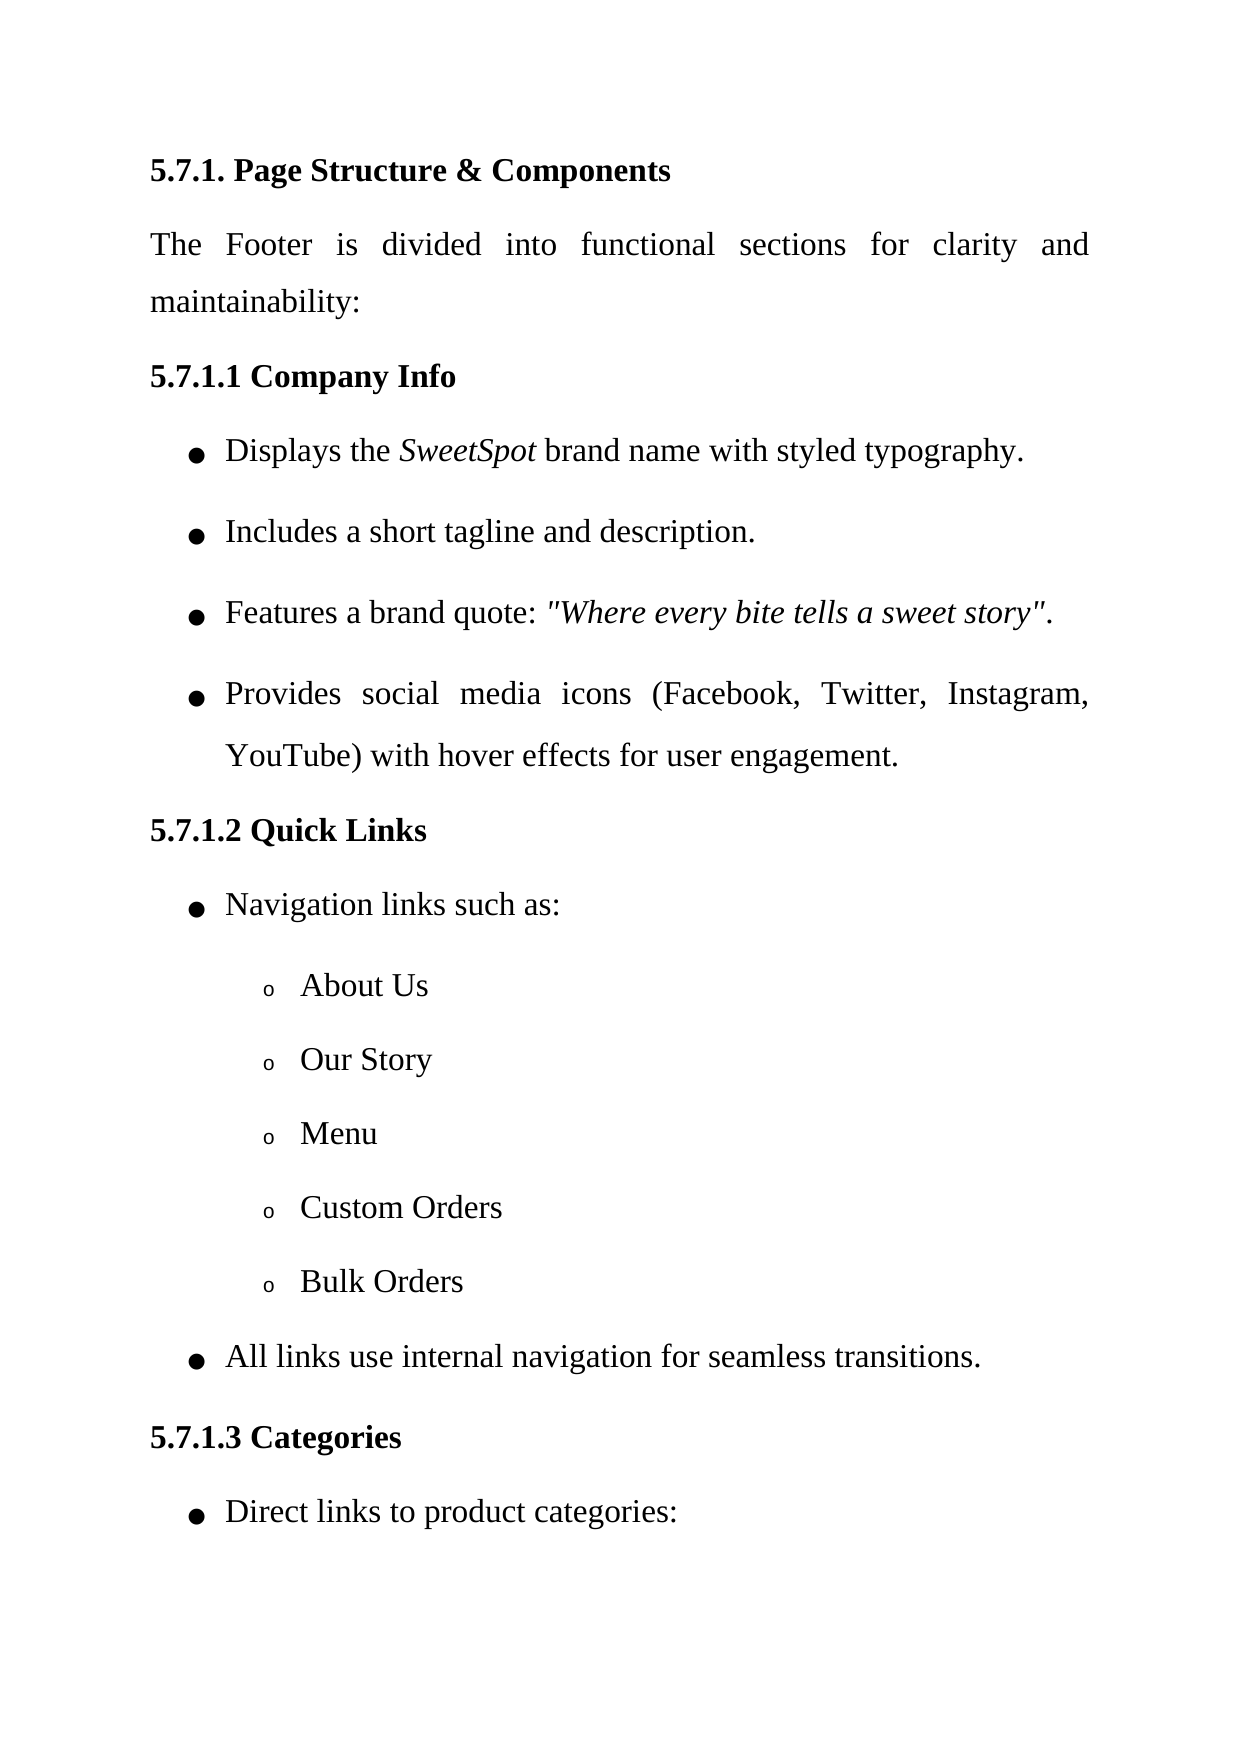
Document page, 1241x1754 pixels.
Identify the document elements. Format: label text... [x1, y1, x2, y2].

list Displays the SweetSpot brand name with styled typography. [187, 430, 1090, 473]
text 5.7.1.1 Company Info [150, 356, 1090, 394]
list Bulk Orders [262, 1262, 1090, 1300]
list About Us [262, 965, 1090, 1003]
list Menu [262, 1113, 1090, 1152]
list Custom Orders [262, 1188, 1090, 1226]
list Navigation links such as: [187, 884, 1090, 927]
list All links use internal navigation for seamless transitions. [187, 1336, 1090, 1379]
text 5.7.1. Page Structure & Components [150, 150, 1090, 188]
text The Footer is divided into functional sections for clarity and maintainability: [150, 224, 1090, 320]
list Provides social media icons (Facebook, Twitter, Instagram, YouTube) with hover effects for user engagement. [187, 673, 1090, 774]
text 5.7.1.3 Categories [150, 1417, 1090, 1455]
list Includes a short tagline and description. [187, 511, 1090, 554]
list Direct links to product categories: [187, 1491, 1090, 1534]
list Features a brand quote: "Where every bite tells a sweet story". [187, 592, 1090, 635]
list Our Story [262, 1039, 1090, 1078]
text 5.7.1.2 Quick Links [150, 810, 1090, 848]
